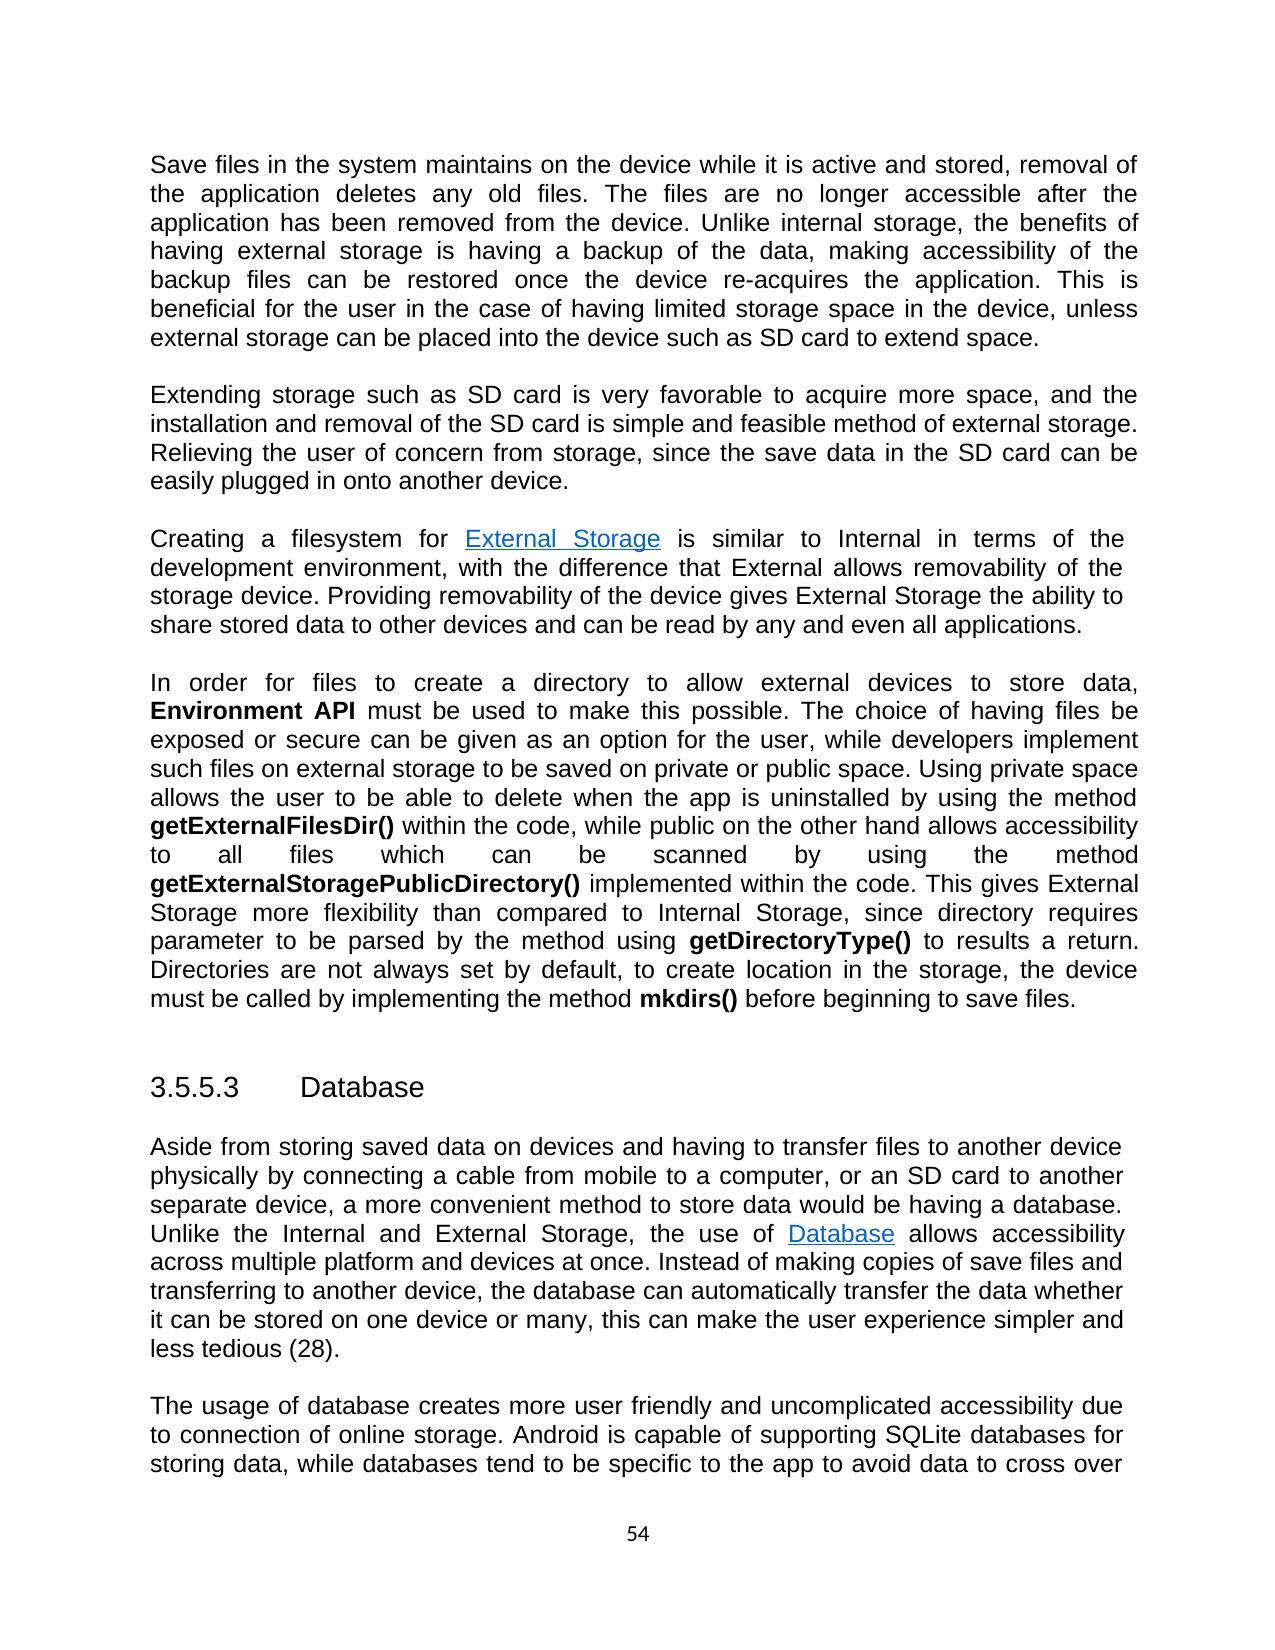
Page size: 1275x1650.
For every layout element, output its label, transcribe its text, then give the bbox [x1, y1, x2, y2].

text In order for files to create a directory to allow external devices to store data, Environment API must be used to make this possible. The choice of having files be exposed or secure can be given as an option for the user, while developers implement such files on external storage to be saved on private or public space. Using private space allows the user to be able to delete when the app is uninstalled by using the method getExternalFilesDir() within the code, while public on the other hand allows accessibility to all files which can be scanned by using the method getExternalStoragePublicDirectory() implemented within the code. This gives External Storage more flexibility than compared to Internal Storage, since directory requires parameter to be parsed by the method using getDirectoryType() to results a return. Directories are not always set by default, to create location in the storage, the device must be called by implementing the method mkdirs() before beginning to save files. [150, 667, 1140, 1012]
text Save files in the system maintains on the device while it is active and stored, removal of the application deletes any old files. The files are no longer accessible after the application has been removed from the device. Unlike internal storage, the benefits of having external storage is having a backup of the data, making accessibility of the backup files can be restored once the device re-acquires the application. This is beneficial for the user in the case of having limited storage space in the device, unless external storage can be placed into the device such as SD card to extend space. [150, 150, 1140, 351]
text Aside from storing saved data on devices and having to transfer files to another device physically by connecting a cable from mobile to a computer, or an SD card to another separate device, a more convenient method to store data would be having a database. Unlike the Internal and External Storage, the use of Database allows accessibility across multiple platform and devices at once. Instead of making copies of save files and transferring to another device, the database can automatically transfer the data whether it can be stored on one device or many, this can make the user experience simpler and less tedious (28). [150, 1132, 1125, 1362]
text Extending storage such as SD card is very favorable to acquire more space, and the installation and removal of the SD card is simple and feasible method of external storage. Relieving the user of concern from storage, since the save data in the SD card can be easily plugged in onto another device. [150, 380, 1140, 495]
subtitle Database [150, 1070, 1125, 1103]
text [150, 1391, 1125, 1477]
text Creating a filesystem for External Storage is similar to Internal in terms of the development environment, with the difference that External allows removability of the storage device. Providing removability of the device gives External Storage the ability to share stored data to other devices and can be read by any and even all applications. [150, 524, 1125, 639]
